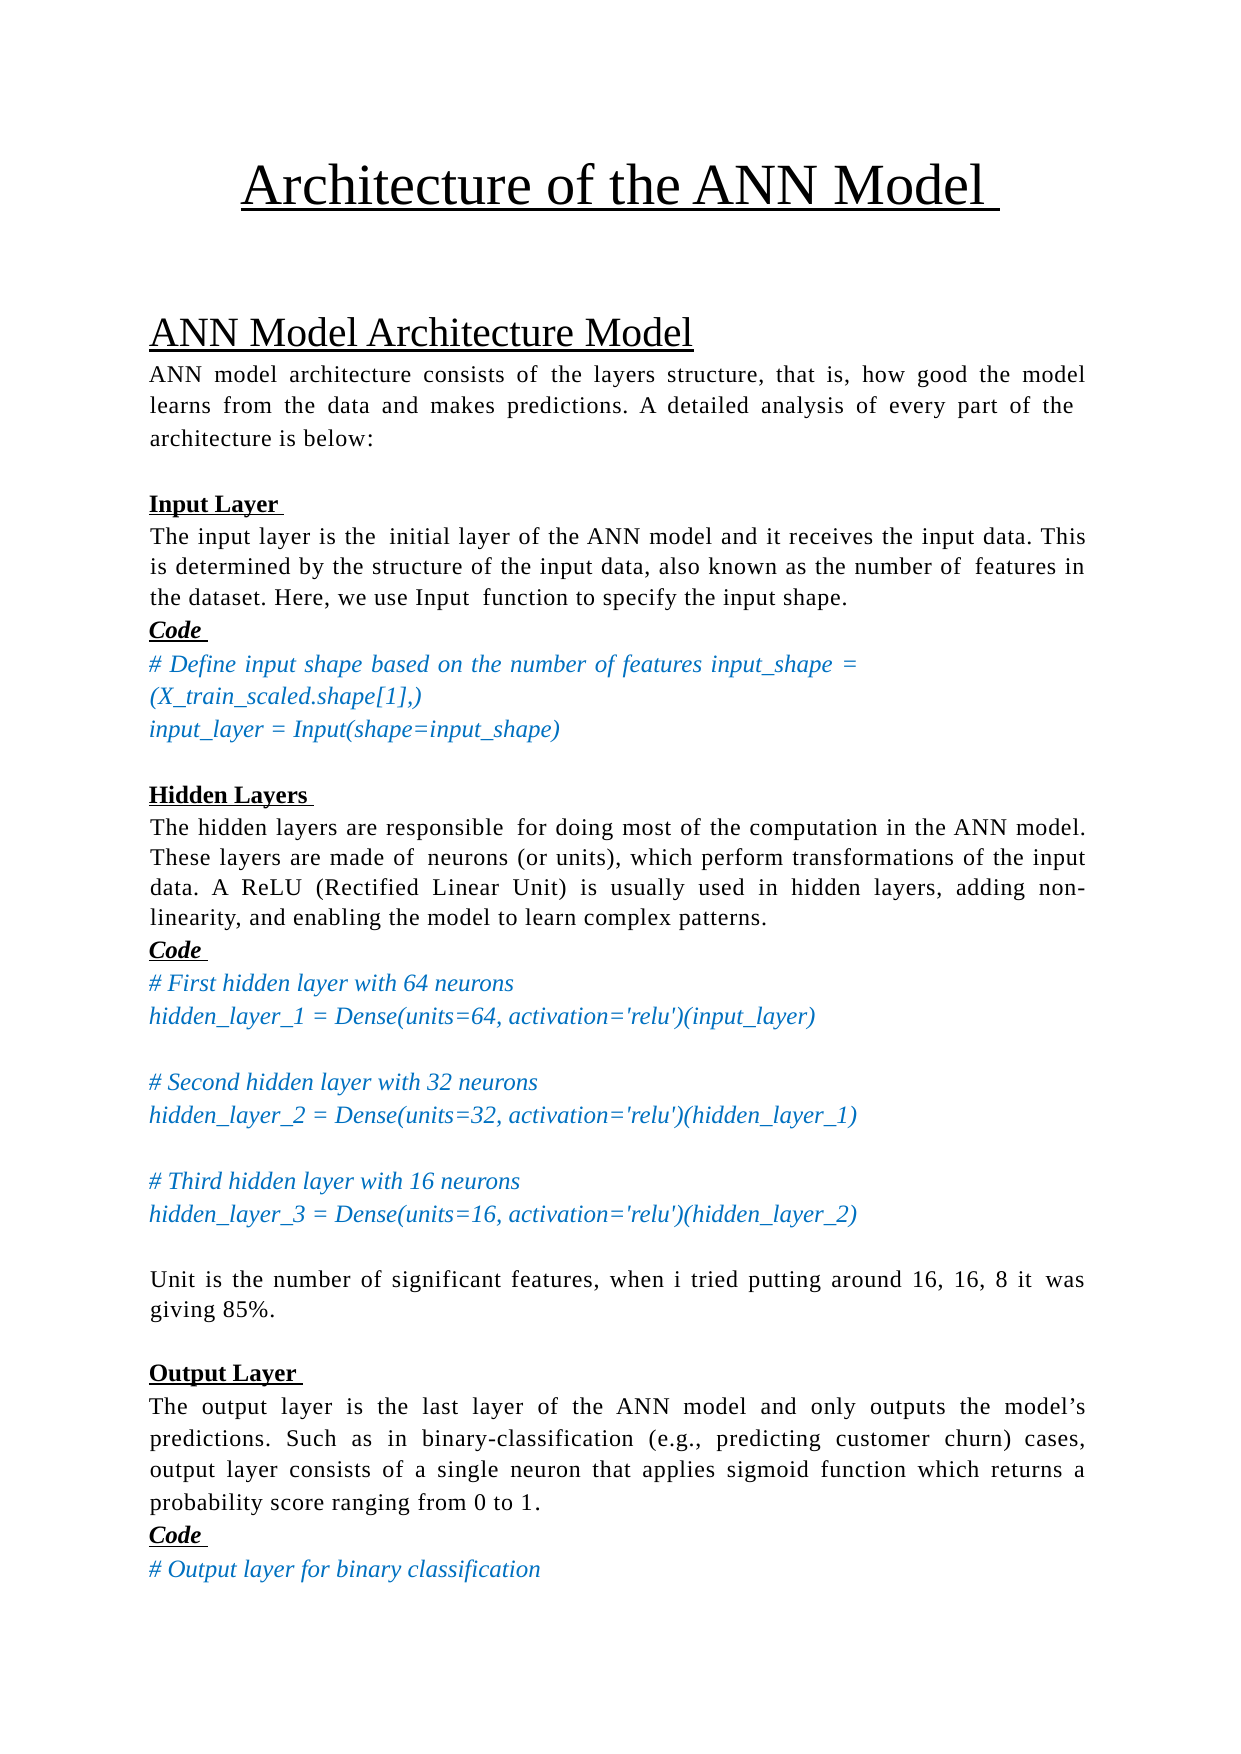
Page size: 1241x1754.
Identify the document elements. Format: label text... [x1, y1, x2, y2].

subtitle Code [148, 935, 1088, 963]
text # Third hidden layer with 16 neurons [148, 1166, 1088, 1195]
subtitle Code [148, 1521, 1088, 1549]
text hidden_layer_1 = Dense(units=64, activation='relu')(input_layer) [148, 1001, 1088, 1030]
text The output layer is the last layer of the ANN model and only outputs the model’s predictions. Such as in binary-classification (e.g., predicting customer churn) cases, output layer consists of a single neuron that applies sigmoid function which returns a probability score ranging from 0 to 1. [148, 1402, 1088, 1516]
text The input layer is the initial layer of the ANN model and it receives the input data. This is determined by the structure of the input data, also known as the number of features in the dataset. Here, we use Input function to specify the input shape. [150, 580, 1088, 611]
subtitle Hidden Layers [148, 780, 1088, 808]
text Architecture of the ANN Model [153, 150, 1088, 217]
text # First hidden layer with 64 neurons [148, 968, 1088, 997]
subtitle Input Layer [148, 489, 1088, 518]
text # Define input shape based on the number of features input_shape = (X_train_scaled.shape[1],) [148, 649, 862, 709]
text # Output layer for binary classification [148, 1554, 1088, 1583]
text input_layer = Input(shape=input_shape) [148, 714, 1088, 743]
subtitle ANN Model Architecture Model [148, 308, 1088, 356]
text The hidden layers are responsible for doing most of the computation in the ANN model. These layers are made of neurons (or units), which perform transformations of the input data. A ReLU (Rectified Linear Unit) is usually used in hidden layers, adding non-linearity, and enabling the model to learn complex patterns. [150, 900, 1088, 930]
text hidden_layer_3 = Dense(units=16, activation='relu')(hidden_layer_2) [148, 1199, 1088, 1228]
text # Second hidden layer with 32 neurons [148, 1067, 1088, 1096]
text Unit is the number of significant features, when i tried putting around 16, 16, 8 it was giving 85%. [150, 1293, 1088, 1323]
text hidden_layer_2 = Dense(units=32, activation='relu')(hidden_layer_1) [148, 1100, 1088, 1129]
subtitle Output Layer [148, 1358, 1088, 1387]
subtitle Code [148, 615, 1088, 644]
text ANN model architecture consists of the layers structure, that is, how good the model learns from the data and makes predictions. A detailed analysis of every part of the architecture is below: [148, 382, 1088, 452]
